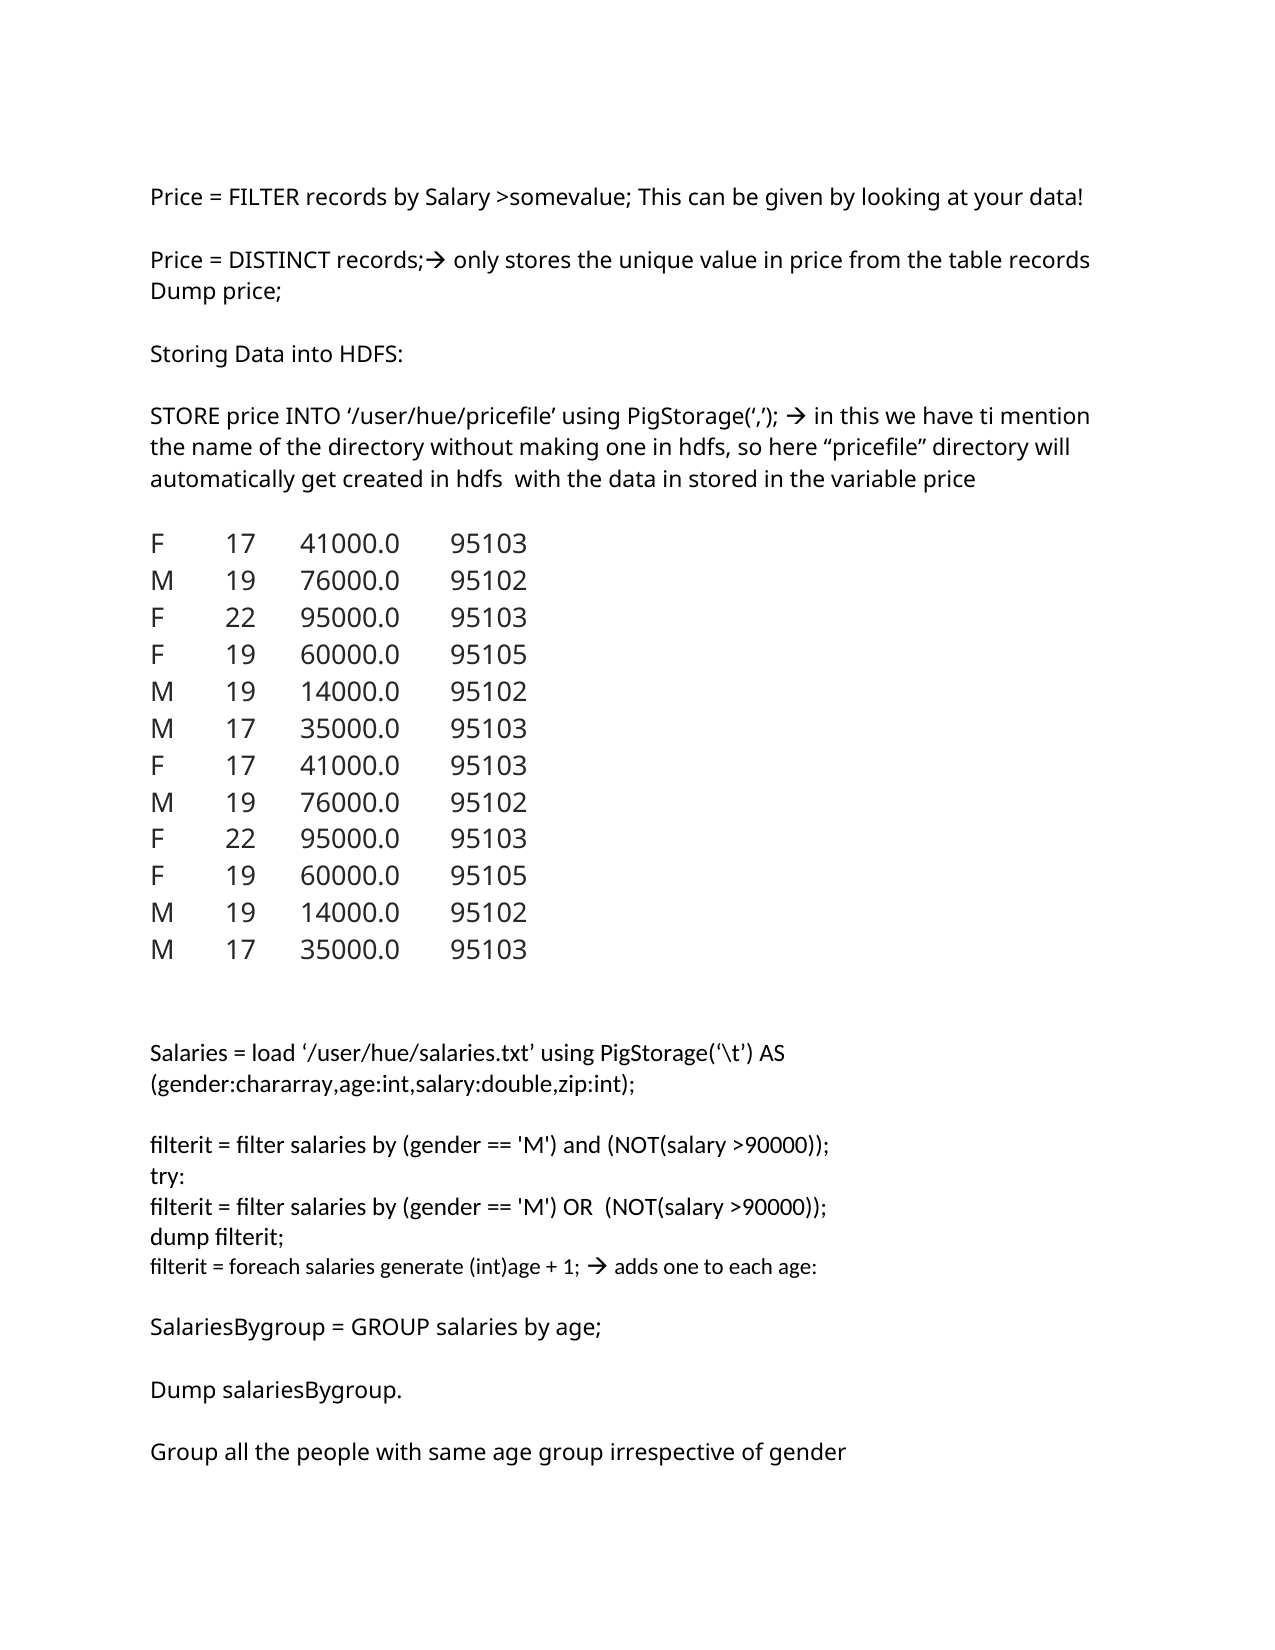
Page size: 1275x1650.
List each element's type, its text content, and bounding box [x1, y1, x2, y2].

text Storing Data into HDFS: [150, 337, 1125, 369]
text M 19 76000.0 95102 [150, 562, 1125, 599]
text F 17 41000.0 95103 [150, 746, 1125, 783]
text F 17 41000.0 95103 [150, 525, 1125, 562]
text filterit = filter salaries by (gender == 'M') OR (NOT(salary >90000)); [150, 1191, 1125, 1221]
text dump filterit; [150, 1221, 1125, 1252]
text Salaries = load ‘/user/hue/salaries.txt’ using PigStorage(‘\t’) AS (gender:chararray,age:int,salary:double,zip:int); [150, 1037, 1125, 1098]
text M 19 76000.0 95102 [150, 783, 1125, 820]
text F 19 60000.0 95105 [150, 857, 1125, 894]
text Price = DISTINCT records; only stores the unique value in price from the table records [150, 244, 1125, 275]
text F 22 95000.0 95103 [150, 599, 1125, 636]
text try: [150, 1160, 1125, 1191]
text M 17 35000.0 95103 [150, 709, 1125, 746]
text filterit = filter salaries by (gender == 'M') and (NOT(salary >90000)); [150, 1130, 1125, 1160]
text F 19 60000.0 95105 [150, 636, 1125, 672]
text Group all the people with same age group irrespective of gender [150, 1436, 1125, 1467]
text M 17 35000.0 95103 [150, 931, 1125, 967]
text STORE price INTO ‘/user/hue/pricefile’ using PigStorage(‘,’); in this we have ti mention the name of the directory without making one in hdfs, so here “pricefile” directory will automatically get created in hdfs with the data in stored in the variable price [150, 400, 1125, 494]
text Dump salariesBygroup. [150, 1373, 1125, 1405]
text Price = FILTER records by Salary >somevalue; This can be given by looking at your data! [150, 181, 1125, 212]
text SalariesBygroup = GROUP salaries by age; [150, 1311, 1125, 1342]
text filterit = foreach salaries generate (int)age + 1; adds one to each age: [150, 1252, 1125, 1280]
text M 19 14000.0 95102 [150, 672, 1125, 709]
text M 19 14000.0 95102 [150, 894, 1125, 931]
text Dump price; [150, 275, 1125, 306]
text F 22 95000.0 95103 [150, 820, 1125, 857]
